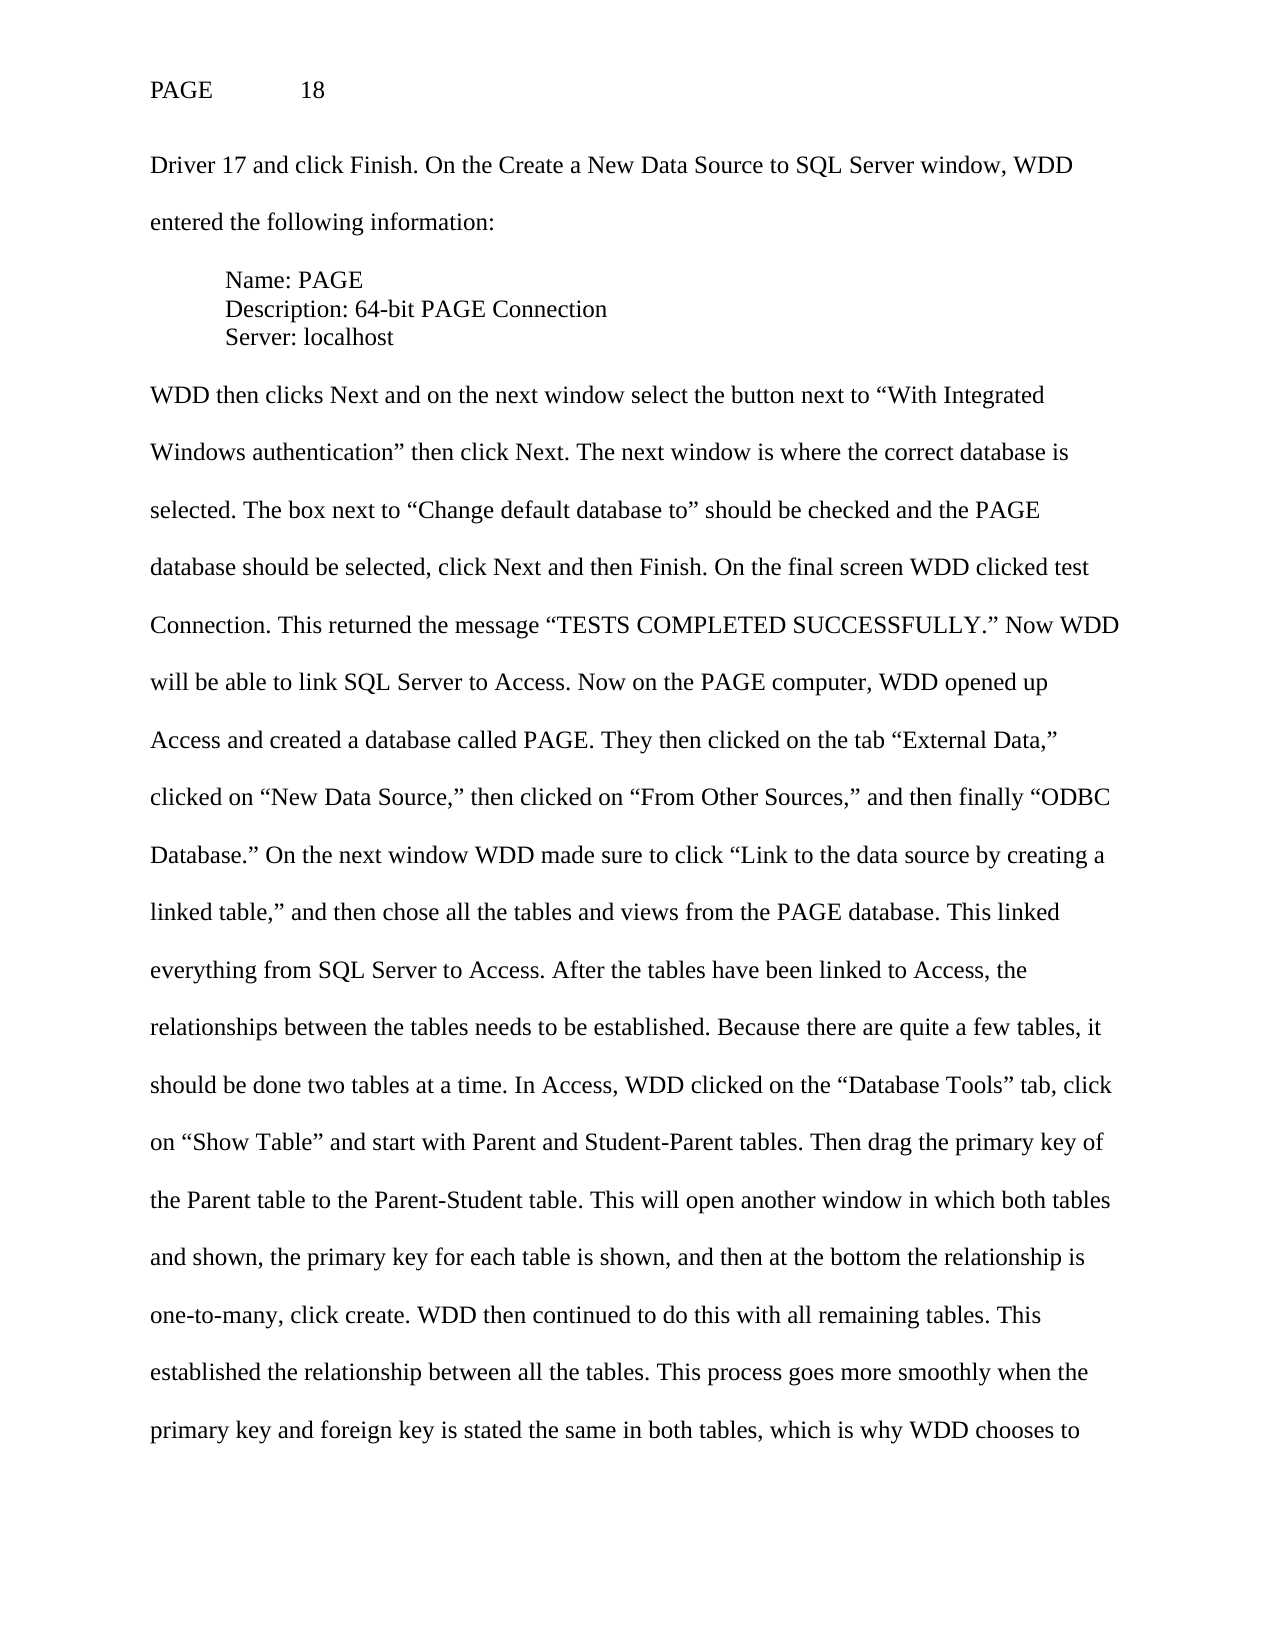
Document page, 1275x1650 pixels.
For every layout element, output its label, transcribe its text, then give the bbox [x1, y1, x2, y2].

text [150, 150, 1125, 236]
text Name: PAGE [150, 265, 1125, 294]
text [150, 380, 1125, 1444]
text Description: 64-bit PAGE Connection [150, 294, 1125, 322]
text Server: localhost [150, 322, 1125, 351]
